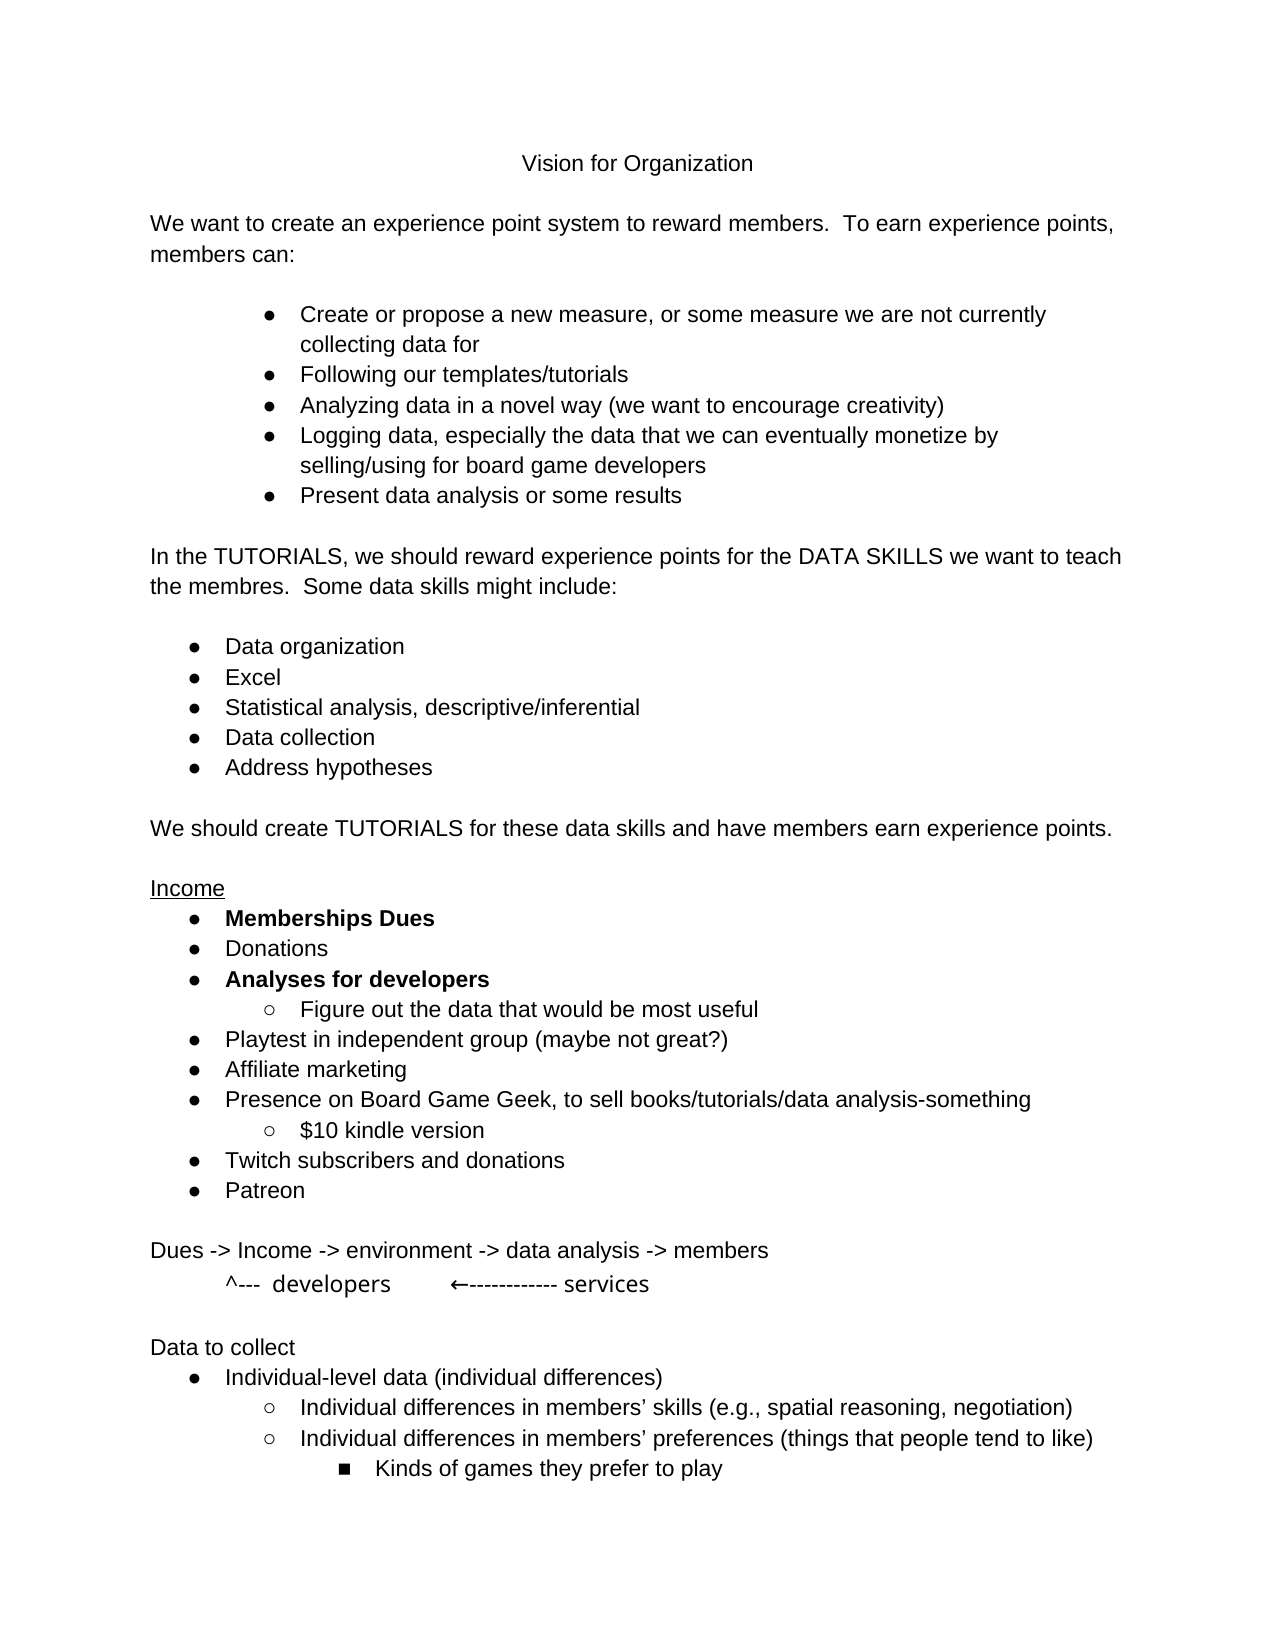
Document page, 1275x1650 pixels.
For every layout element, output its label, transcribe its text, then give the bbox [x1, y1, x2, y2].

list Following our templates/tutorials [262, 361, 1125, 388]
list Twitch subscribers and donations [187, 1147, 1125, 1173]
text ^--- developers ←------------ services [150, 1268, 1125, 1299]
text Dues -> Income -> environment -> data analysis -> members [150, 1237, 1125, 1264]
list Excel [187, 663, 1125, 690]
list Figure out the data that would be most useful [262, 996, 1125, 1022]
list Affiliate marketing [187, 1056, 1125, 1083]
list Patreon [187, 1177, 1125, 1203]
list Individual-level data (individual differences) [187, 1364, 1125, 1390]
list Statistical analysis, descriptive/inferential [187, 694, 1125, 720]
list Playtest in independent group (maybe not great?) [187, 1026, 1125, 1052]
list Donations [187, 935, 1125, 962]
text We should create TUTORIALS for these data skills and have members earn experience points. [150, 814, 1125, 841]
list Create or propose a new measure, or some measure we are not currently collecting data for [262, 301, 1125, 358]
list $10 kindle version [262, 1117, 1125, 1143]
list Data collection [187, 724, 1125, 750]
text We want to create an experience point system to reward members. To earn experience points, members can: [150, 210, 1125, 267]
list Logging data, especially the data that we can eventually monetize by selling/using for board game developers [262, 422, 1125, 478]
list Individual differences in members’ skills (e.g., spatial reasoning, negotiation) [262, 1394, 1125, 1421]
list Memberships Dues [187, 905, 1125, 932]
text Data to collect [150, 1334, 1125, 1360]
list Present data analysis or some results [262, 482, 1125, 509]
text Vision for Organization [150, 150, 1125, 176]
list Data organization [187, 633, 1125, 660]
text Income [150, 875, 1125, 901]
list Individual differences in members’ preferences (things that people tend to like) [262, 1424, 1125, 1451]
text In the TUTORIALS, we should reward experience points for the DATA SKILLS we want to teach the membres. Some data skills might include: [150, 543, 1125, 599]
list Analyzing data in a novel way (we want to encourage creativity) [262, 392, 1125, 418]
list Kinds of games they prefer to play [337, 1455, 1125, 1481]
list Presence on Board Game Geek, to sell books/tutorials/data analysis-something [187, 1086, 1125, 1113]
list Analyses for developers [187, 966, 1125, 992]
list Address hypotheses [187, 754, 1125, 781]
